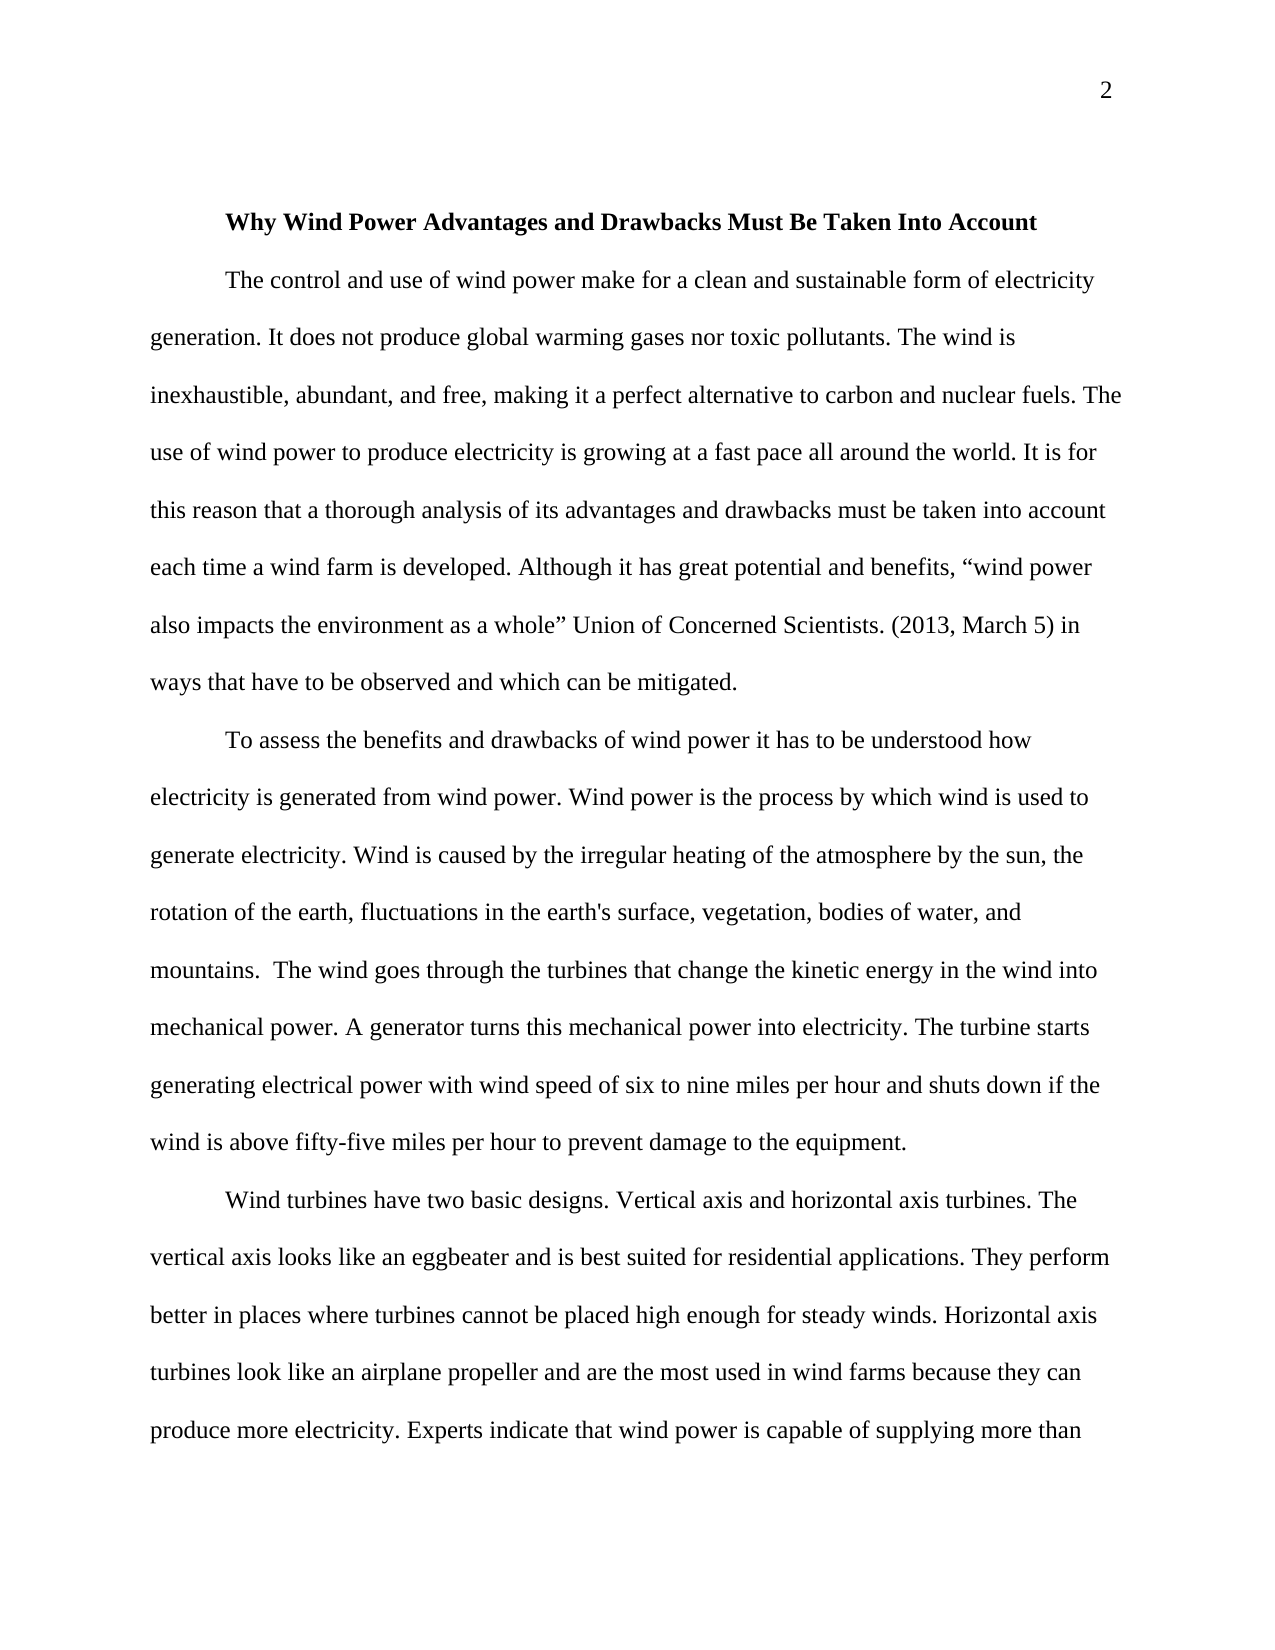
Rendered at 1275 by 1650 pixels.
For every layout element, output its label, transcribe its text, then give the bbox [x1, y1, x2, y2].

text To assess the benefits and drawbacks of wind power it has to be understood how electricity is generated from wind power. Wind power is the process by which wind is used to generate electricity. Wind is caused by the irregular heating of the atmosphere by the sun, the rotation of the earth, fluctuations in the earth's surface, vegetation, bodies of water, and mountains. The wind goes through the turbines that change the kinetic energy in the wind into mechanical power. A generator turns this mechanical power into electricity. The turbine starts generating electrical power with wind speed of six to nine miles per hour and shuts down if the wind is above fifty-five miles per hour to prevent damage to the equipment. [150, 725, 1125, 1156]
text The control and use of wind power make for a clean and sustainable form of electricity generation. It does not produce global warming gases nor toxic pollutants. The wind is inexhaustible, abundant, and free, making it a perfect alternative to carbon and nuclear fuels. The use of wind power to produce electricity is growing at a fast pace all around the world. It is for this reason that a thorough analysis of its advantages and drawbacks must be taken into account each time a wind farm is developed. Although it has great potential and benefits, “wind power also impacts the environment as a whole” Union of Concerned Scientists. (2013, March 5) in ways that have to be observed and which can be mitigated. [150, 265, 1125, 696]
text Why Wind Power Advantages and Drawbacks Must Be Taken Into Account [150, 207, 1125, 236]
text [150, 1185, 1125, 1444]
